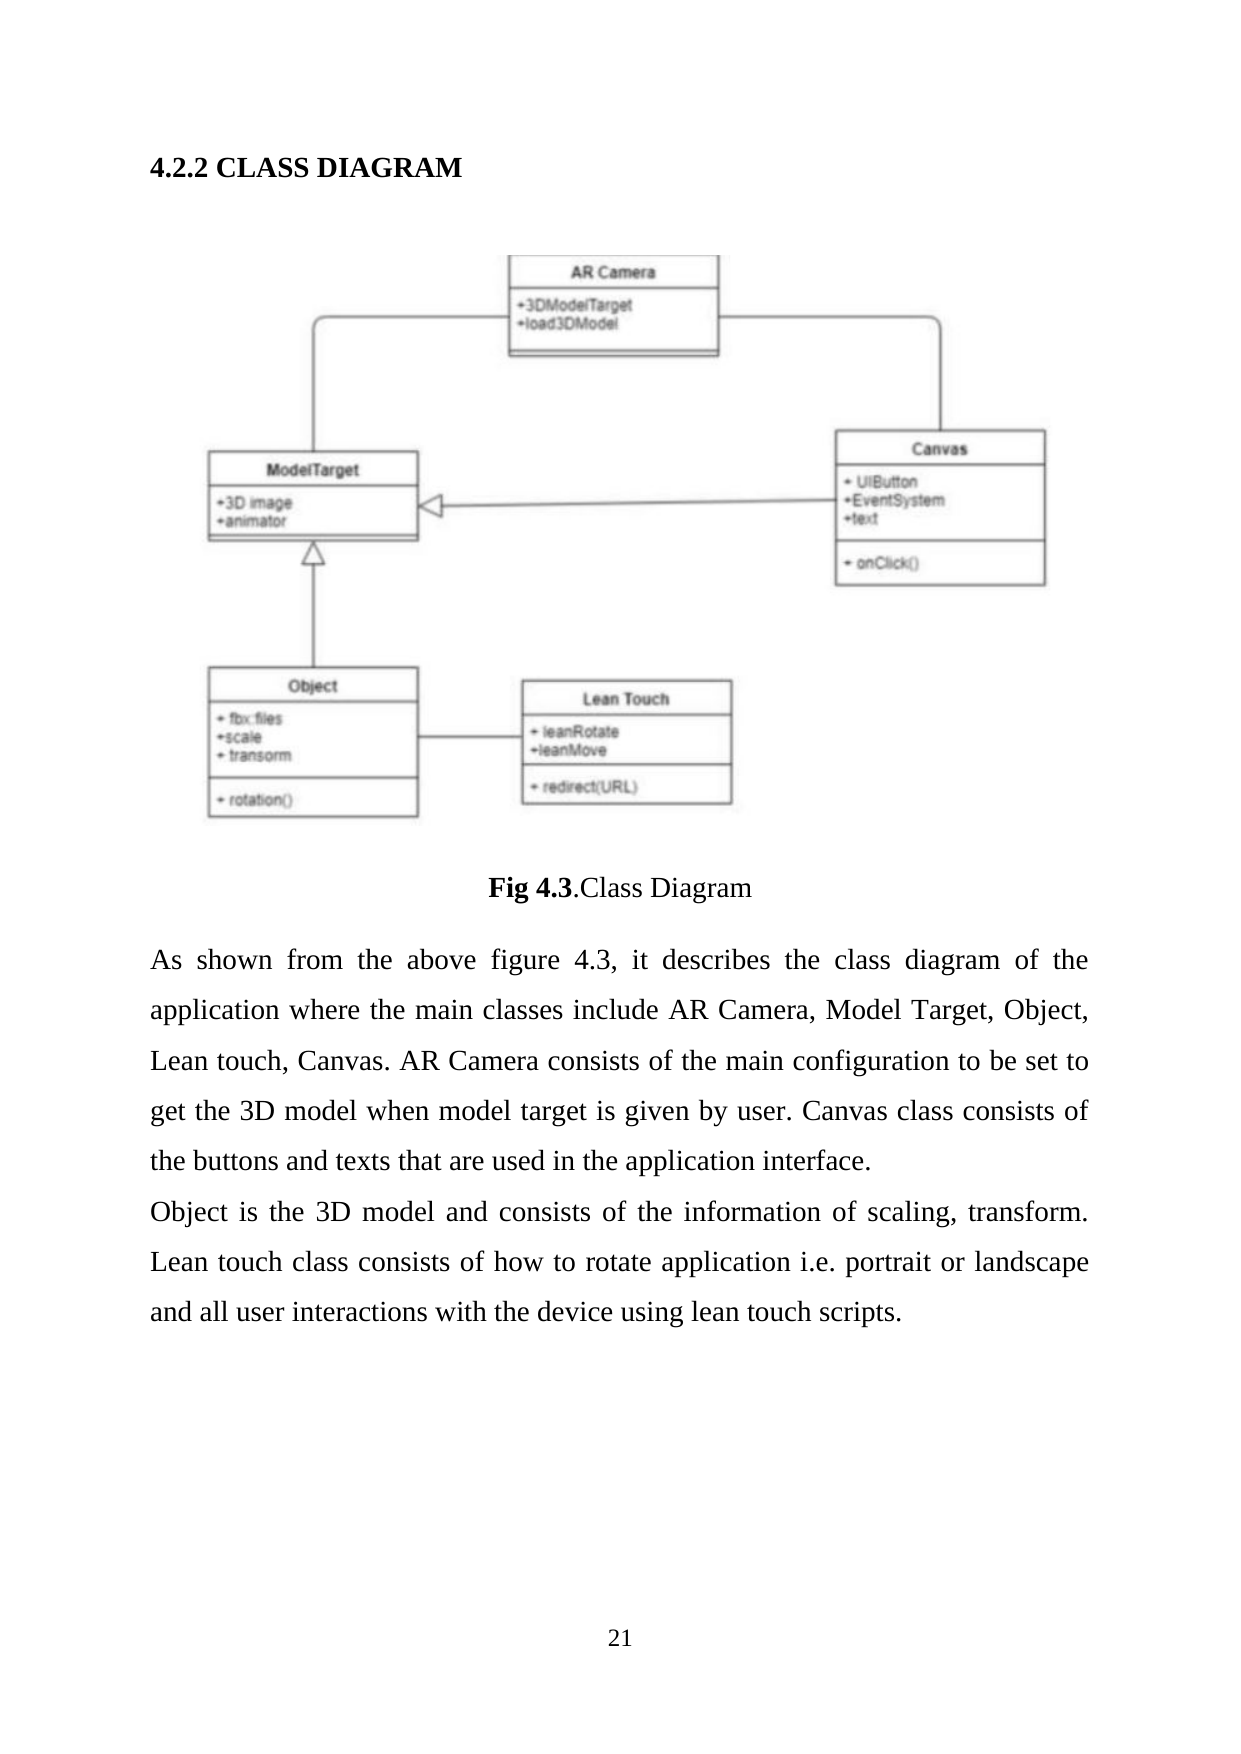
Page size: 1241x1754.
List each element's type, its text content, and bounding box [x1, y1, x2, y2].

text As shown from the above figure 4.3, it describes the class diagram of the application where the main classes include AR Camera, Model Target, Object, Lean touch, Canvas. AR Camera consists of the main configuration to be set to get the 3D model when model target is given by user. Canvas class consists of the buttons and texts that are used in the application interface. [150, 942, 1090, 1177]
picture [150, 255, 1104, 831]
text Object is the 3D model and consists of the information of scaling, transform. Lean touch class consists of how to rotate application i.e. portrait or landscape and all user interactions with the device using lean touch scripts. [150, 1194, 1090, 1328]
text Fig 4.3.Class Diagram [150, 870, 1090, 904]
text 4.2.2 CLASS DIAGRAM [150, 150, 1090, 183]
